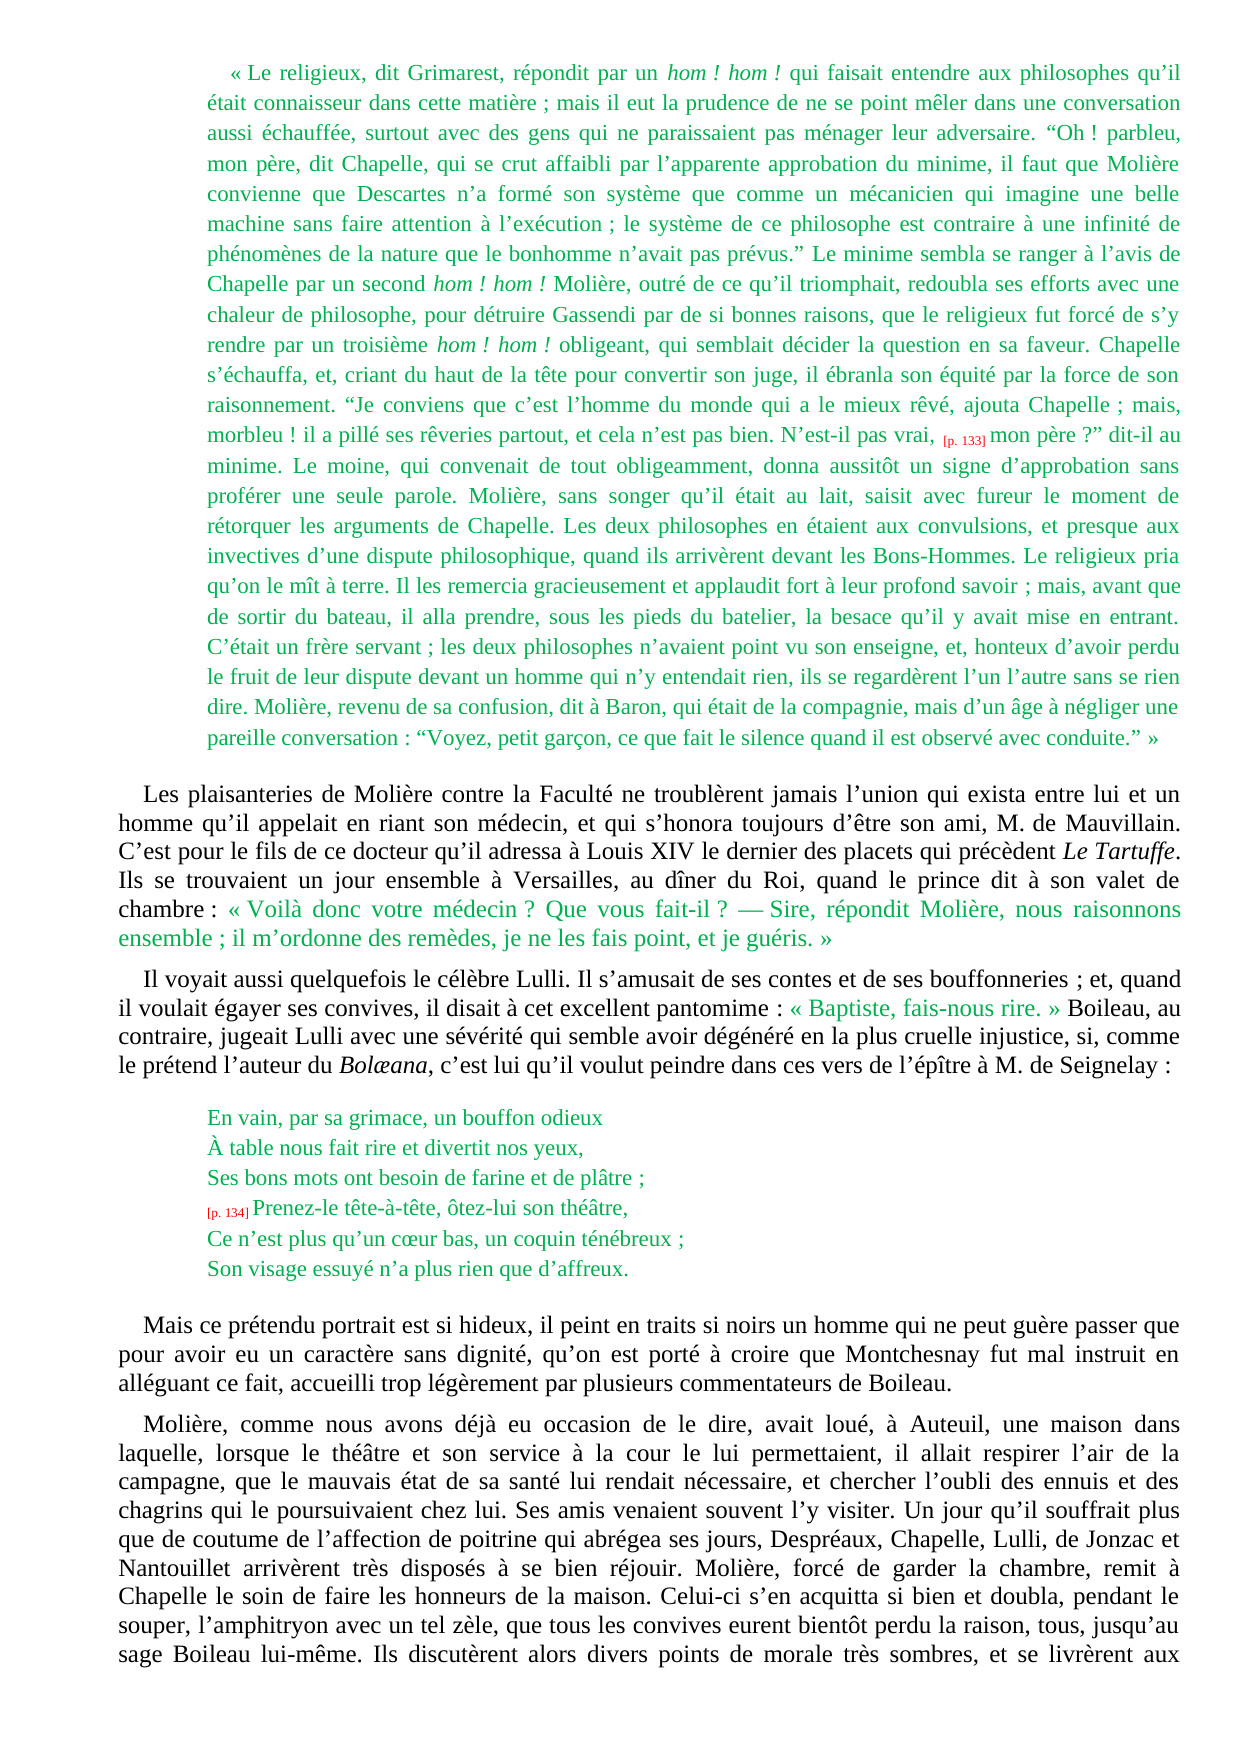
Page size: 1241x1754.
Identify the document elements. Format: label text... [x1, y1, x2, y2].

text Mais ce prétendu portrait est si hideux, il peint en traits si noirs un homme qui ne peut guère passer que pour avoir eu un caractère sans dignité, qu’on est porté à croire que Montchesnay fut mal instruit en alléguant ce fait, accueilli trop légèrement par plusieurs commentateurs de Boileau. [118, 1310, 1181, 1396]
text Les plaisanteries de Molière contre la Faculté ne troublèrent jamais l’union qui exista entre lui et un homme qu’il appelait en riant son médecin, et qui s’honora toujours d’être son ami, M. de Mauvillain. C’est pour le fils de ce docteur qu’il adressa à Louis XIV le dernier des placets qui précèdent Le Tartuffe. Ils se trouvaient un jour ensemble à Versailles, au dîner du Roi, quand le prince dit à son valet de chambre : « Voilà donc votre médecin ? Que vous fait-il ? — Sire, répondit Molière, nous raisonnons ensemble ; il m’ordonne des remèdes, je ne les fais point, et je guéris. » [118, 779, 1181, 951]
text [p. 134] Prenez-le tête-à-tête, ôtez-lui son théâtre, [207, 1194, 1181, 1221]
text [118, 1409, 1181, 1668]
text Son visage essuyé n’a plus rien que d’affreux. [207, 1255, 1181, 1281]
text Ses bons mots ont besoin de farine et de plâtre ; [207, 1164, 1181, 1191]
text En vain, par sa grimace, un bouffon odieux [207, 1104, 1181, 1130]
text À table nous fait rire et divertit nos yeux, [207, 1134, 1181, 1160]
text Il voyait aussi quelquefois le célèbre Lulli. Il s’amusait de ses contes et de ses bouffonneries ; et, quand il voulait égayer ses convives, il disait à cet excellent pantomime : « Baptiste, fais-nous rire. » Boileau, au contraire, jugeait Lulli avec une sévérité qui semble avoir dégénéré en la plus cruelle injustice, si, comme le prétend l’auteur du Bolæana, c’est lui qu’il voulut peindre dans ces vers de l’épître à M. de Seignelay : [118, 964, 1181, 1079]
text « Le religieux, dit Grimarest, répondit par un hom ! hom ! qui faisait entendre aux philosophes qu’il était connaisseur dans cette matière ; mais il eut la prudence de ne se point mêler dans une conversation aussi échauffée, surtout avec des gens qui ne paraissaient pas ménager leur adversaire. “Oh ! parbleu, mon père, dit Chapelle, qui se crut affaibli par l’apparente approbation du minime, il faut que Molière convienne que Descartes n’a formé son système que comme un mécanicien qui imagine une belle machine sans faire attention à l’exécution ; le système de ce philosophe est contraire à une infinité de phénomènes de la nature que le bonhomme n’avait pas prévus.” Le minime sembla se ranger à l’avis de Chapelle par un second hom ! hom ! Molière, outré de ce qu’il triomphait, redoubla ses efforts avec une chaleur de philosophe, pour détruire Gassendi par de si bonnes raisons, que le religieux fut forcé de s’y rendre par un troisième hom ! hom ! obligeant, qui semblait décider la question en sa faveur. Chapelle s’échauffa, et, criant du haut de la tête pour convertir son juge, il ébranla son équité par la force de son raisonnement. “Je conviens que c’est l’homme du monde qui a le mieux rêvé, ajouta Chapelle ; mais, morbleu ! il a pillé ses rêveries partout, et cela n’est pas bien. N’est-il pas vrai, [p. 133] mon père ?” dit-il au minime. Le moine, qui convenait de tout obligeamment, donna aussitôt un signe d’approbation sans proférer une seule parole. Molière, sans songer qu’il était au lait, saisit avec fureur le moment de rétorquer les arguments de Chapelle. Les deux philosophes en étaient aux convulsions, et presque aux invectives d’une dispute philosophique, quand ils arrivèrent devant les Bons-Hommes. Le religieux pria qu’on le mît à terre. Il les remercia gracieusement et applaudit fort à leur profond savoir ; mais, avant que de sortir du bateau, il alla prendre, sous les pieds du batelier, la besace qu’il y avait mise en entrant. C’était un frère servant ; les deux philosophes n’avaient point vu son enseigne, et, honteux d’avoir perdu le fruit de leur dispute devant un homme qui n’y entendait rien, ils se regardèrent l’un l’autre sans se rien dire. Molière, revenu de sa confusion, dit à Baron, qui était de la compagnie, mais d’un âge à négliger une pareille conversation : “Voyez, petit garçon, ce que fait le silence quand il est observé avec conduite.” » [207, 59, 1181, 750]
text Ce n’est plus qu’un cœur bas, un coquin ténébreux ; [207, 1225, 1181, 1251]
